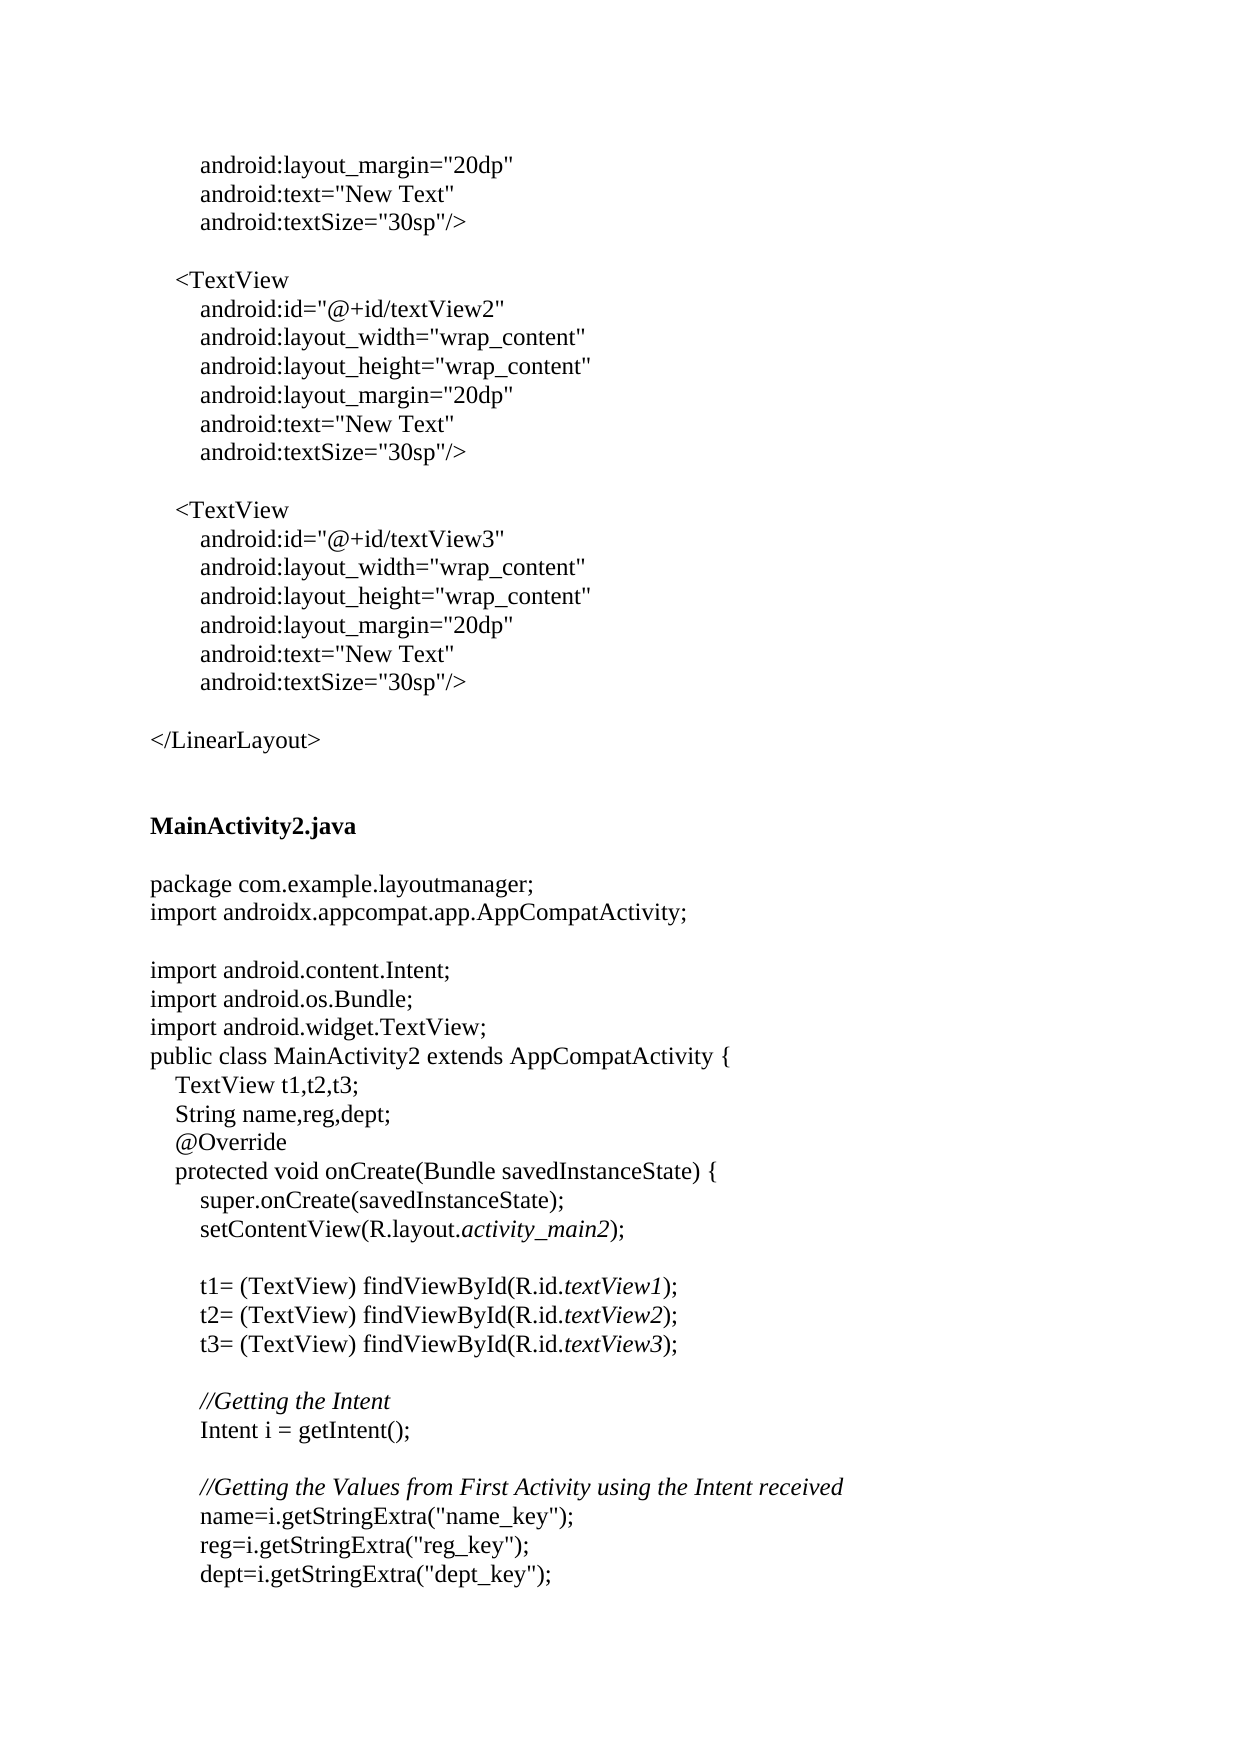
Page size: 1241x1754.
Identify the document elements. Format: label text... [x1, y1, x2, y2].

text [150, 150, 1090, 754]
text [150, 869, 1090, 1587]
text MainActivity2.java [150, 811, 1090, 840]
